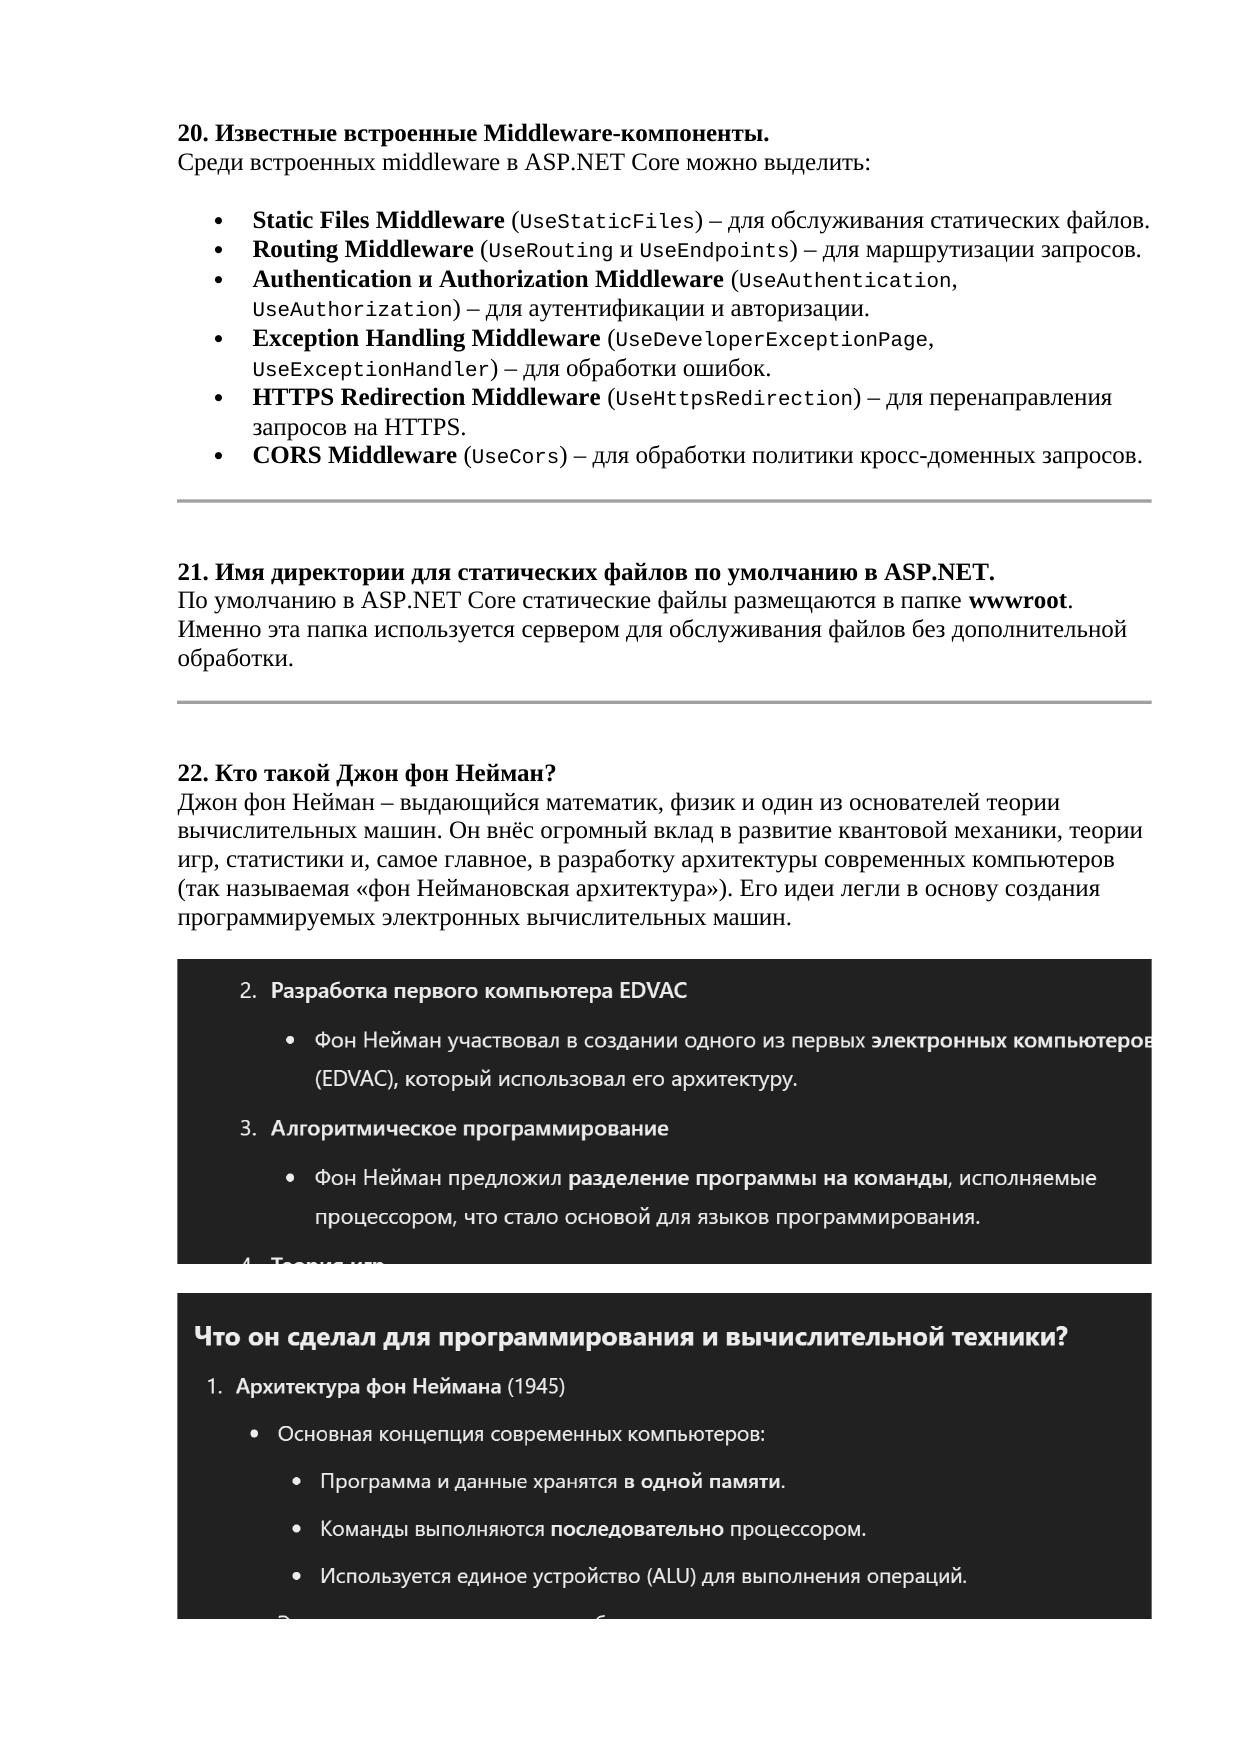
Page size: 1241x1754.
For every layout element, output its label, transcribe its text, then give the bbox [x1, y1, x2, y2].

list Static Files Middleware (UseStaticFiles) – для обслуживания статических файлов. [215, 205, 1152, 234]
list Authentication и Authorization Middleware (UseAuthentication, UseAuthorization) – для аутентификации и авторизации. [215, 264, 1152, 323]
picture [177, 959, 1152, 1264]
list Exception Handling Middleware (UseDeveloperExceptionPage, UseExceptionHandler) – для обработки ошибок. [215, 323, 1152, 382]
picture [177, 1293, 1152, 1619]
text 20. Известные встроенные Middleware-компоненты. Среди встроенных middleware в ASP.NET Core можно выделить: [177, 118, 1152, 176]
text 21. Имя директории для статических файлов по умолчанию в ASP.NET. По умолчанию в ASP.NET Core статические файлы размещаются в папке wwwroot. Именно эта папка используется сервером для обслуживания файлов без дополнительной обработки. [177, 557, 1152, 672]
text 22. Кто такой Джон фон Нейман? Джон фон Нейман – выдающийся математик, физик и один из основателей теории вычислительных машин. Он внёс огромный вклад в развитие квантовой механики, теории игр, статистики и, самое главное, в разработку архитектуры современных компьютеров (так называемая «фон Неймановская архитектура»). Его идеи легли в основу создания программируемых электронных вычислительных машин. [177, 758, 1152, 930]
list Routing Middleware (UseRouting и UseEndpoints) – для маршрутизации запросов. [215, 234, 1152, 264]
list CORS Middleware (UseCors) – для обработки политики кросс-доменных запросов. [215, 441, 1152, 470]
list HTTPS Redirection Middleware (UseHttpsRedirection) – для перенаправления запросов на HTTPS. [215, 382, 1152, 441]
